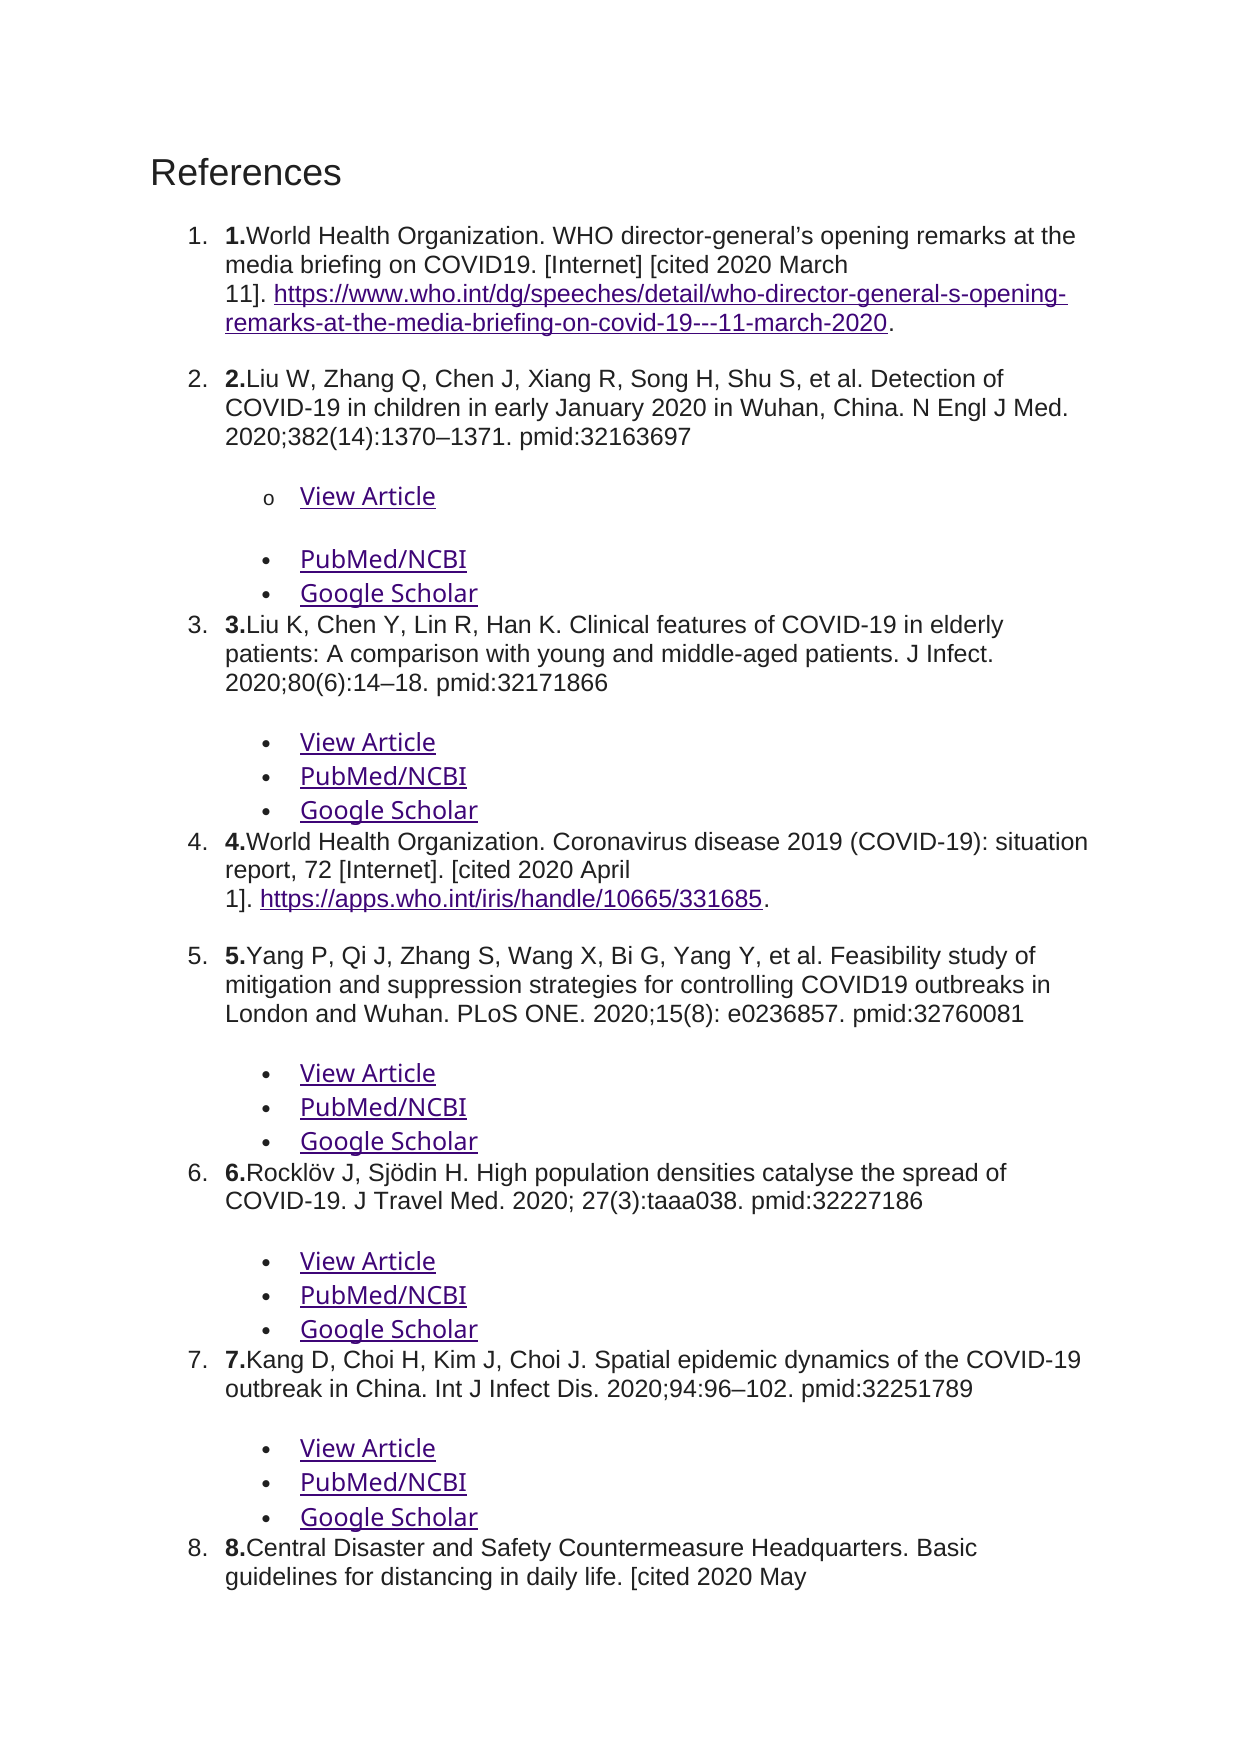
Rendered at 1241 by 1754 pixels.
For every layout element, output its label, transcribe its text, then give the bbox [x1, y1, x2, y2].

list 1.World Health Organization. WHO director-general’s opening remarks at the media briefing on COVID19. [Internet] [cited 2020 March 11]. https://www.who.int/dg/speeches/detail/who-director-general-s-opening-remarks-at-the-media-briefing-on-covid-19---11-march-2020. [187, 221, 1090, 336]
list Google Scholar [262, 793, 1090, 827]
list Google Scholar [262, 1123, 1090, 1158]
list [187, 1533, 1090, 1591]
list 5.Yang P, Qi J, Zhang S, Wang X, Bi G, Yang Y, et al. Feasibility study of mitigation and suppression strategies for controlling COVID19 outbreaks in London and Wuhan. PLoS ONE. 2020;15(8): e0236857. pmid:32760081 [187, 941, 1090, 1027]
list 3.Liu K, Chen Y, Lin R, Han K. Clinical features of COVID-19 in elderly patients: A comparison with young and middle-aged patients. J Infect. 2020;80(6):14–18. pmid:32171866 [187, 610, 1090, 696]
list PubMed/NCBI [262, 542, 1090, 576]
list 4.World Health Organization. Coronavirus disease 2019 (COVID-19): situation report, 72 [Internet]. [cited 2020 April 1]. https://apps.who.int/iris/handle/10665/331685. [187, 827, 1090, 913]
list 2.Liu W, Zhang Q, Chen J, Xiang R, Song H, Shu S, et al. Detection of COVID-19 in children in early January 2020 in Wuhan, China. N Engl J Med. 2020;382(14):1370–1371. pmid:32163697 [187, 364, 1090, 451]
list 6.Rocklöv J, Sjödin H. High population densities catalyse the spread of COVID-19. J Travel Med. 2020; 27(3):taaa038. pmid:32227186 [187, 1158, 1090, 1215]
list View Article [262, 1055, 1090, 1089]
list View Article [262, 1243, 1090, 1277]
list View Article [262, 479, 1090, 513]
list View Article [262, 724, 1090, 758]
list View Article [262, 1431, 1090, 1465]
list Google Scholar [262, 1499, 1090, 1533]
list PubMed/NCBI [262, 1089, 1090, 1123]
list PubMed/NCBI [262, 758, 1090, 793]
list PubMed/NCBI [262, 1277, 1090, 1311]
list Google Scholar [262, 576, 1090, 610]
list PubMed/NCBI [262, 1465, 1090, 1499]
text References [150, 150, 1090, 193]
list 7.Kang D, Choi H, Kim J, Choi J. Spatial epidemic dynamics of the COVID-19 outbreak in China. Int J Infect Dis. 2020;94:96–102. pmid:32251789 [187, 1345, 1090, 1403]
list Google Scholar [262, 1311, 1090, 1345]
